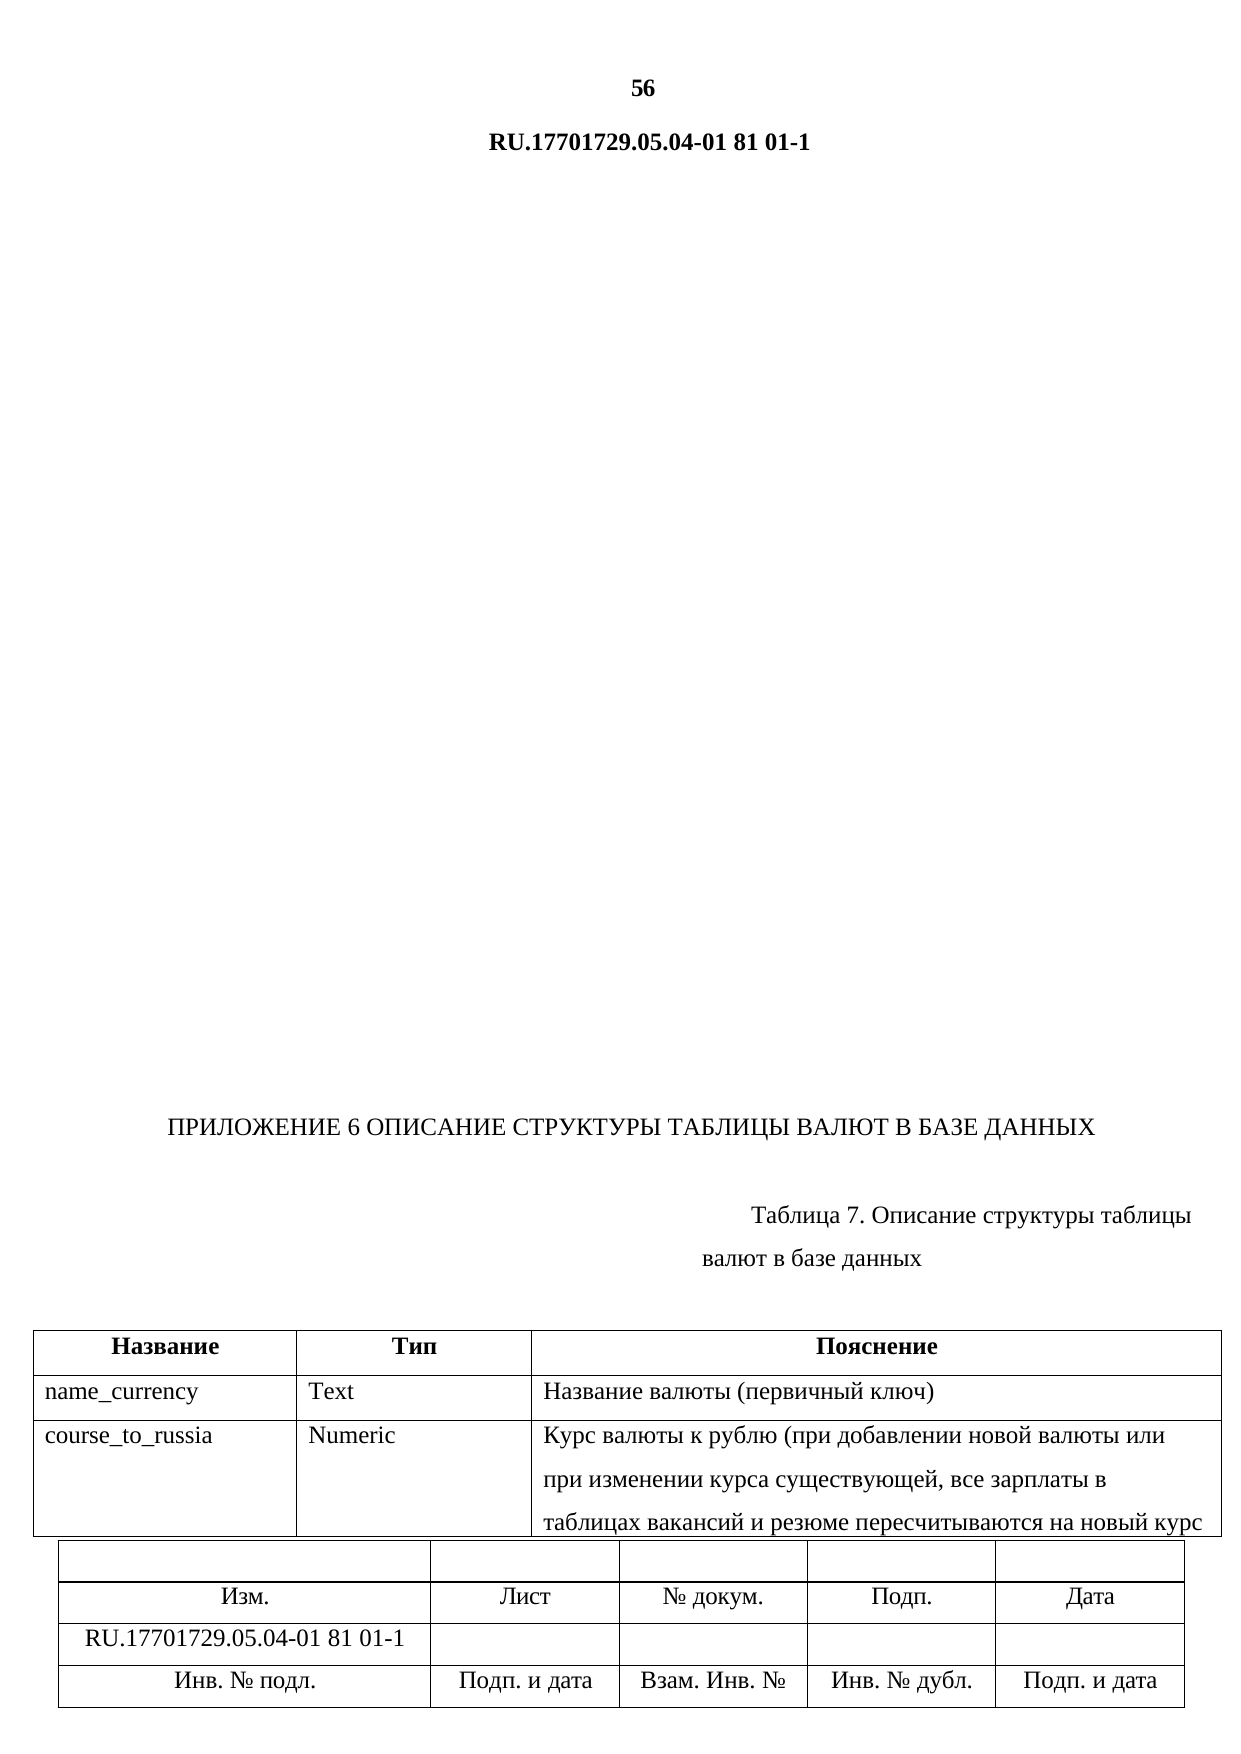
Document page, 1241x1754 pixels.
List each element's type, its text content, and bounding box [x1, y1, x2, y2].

table_cell Numeric [297, 1421, 531, 1536]
table_cell Название валюты (первичный ключ) [532, 1376, 1221, 1419]
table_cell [532, 1421, 1221, 1536]
table_header Название [34, 1331, 296, 1375]
table_header Пояснение [532, 1331, 1221, 1375]
table_header Тип [297, 1331, 531, 1375]
table_cell course_to_russia [34, 1421, 296, 1536]
subtitle ПРИЛОЖЕНИЕ 6 ОПИСАНИЕ СТРУКТУРЫ ТАБЛИЦЫ ВАЛЮТ В БАЗЕ ДАННЫХ [167, 1112, 1211, 1141]
table_cell name_currency [34, 1376, 296, 1419]
table_cell Text [297, 1376, 531, 1419]
text Таблица 7. Описание структуры таблицы валют в базе данных [702, 1200, 1211, 1272]
